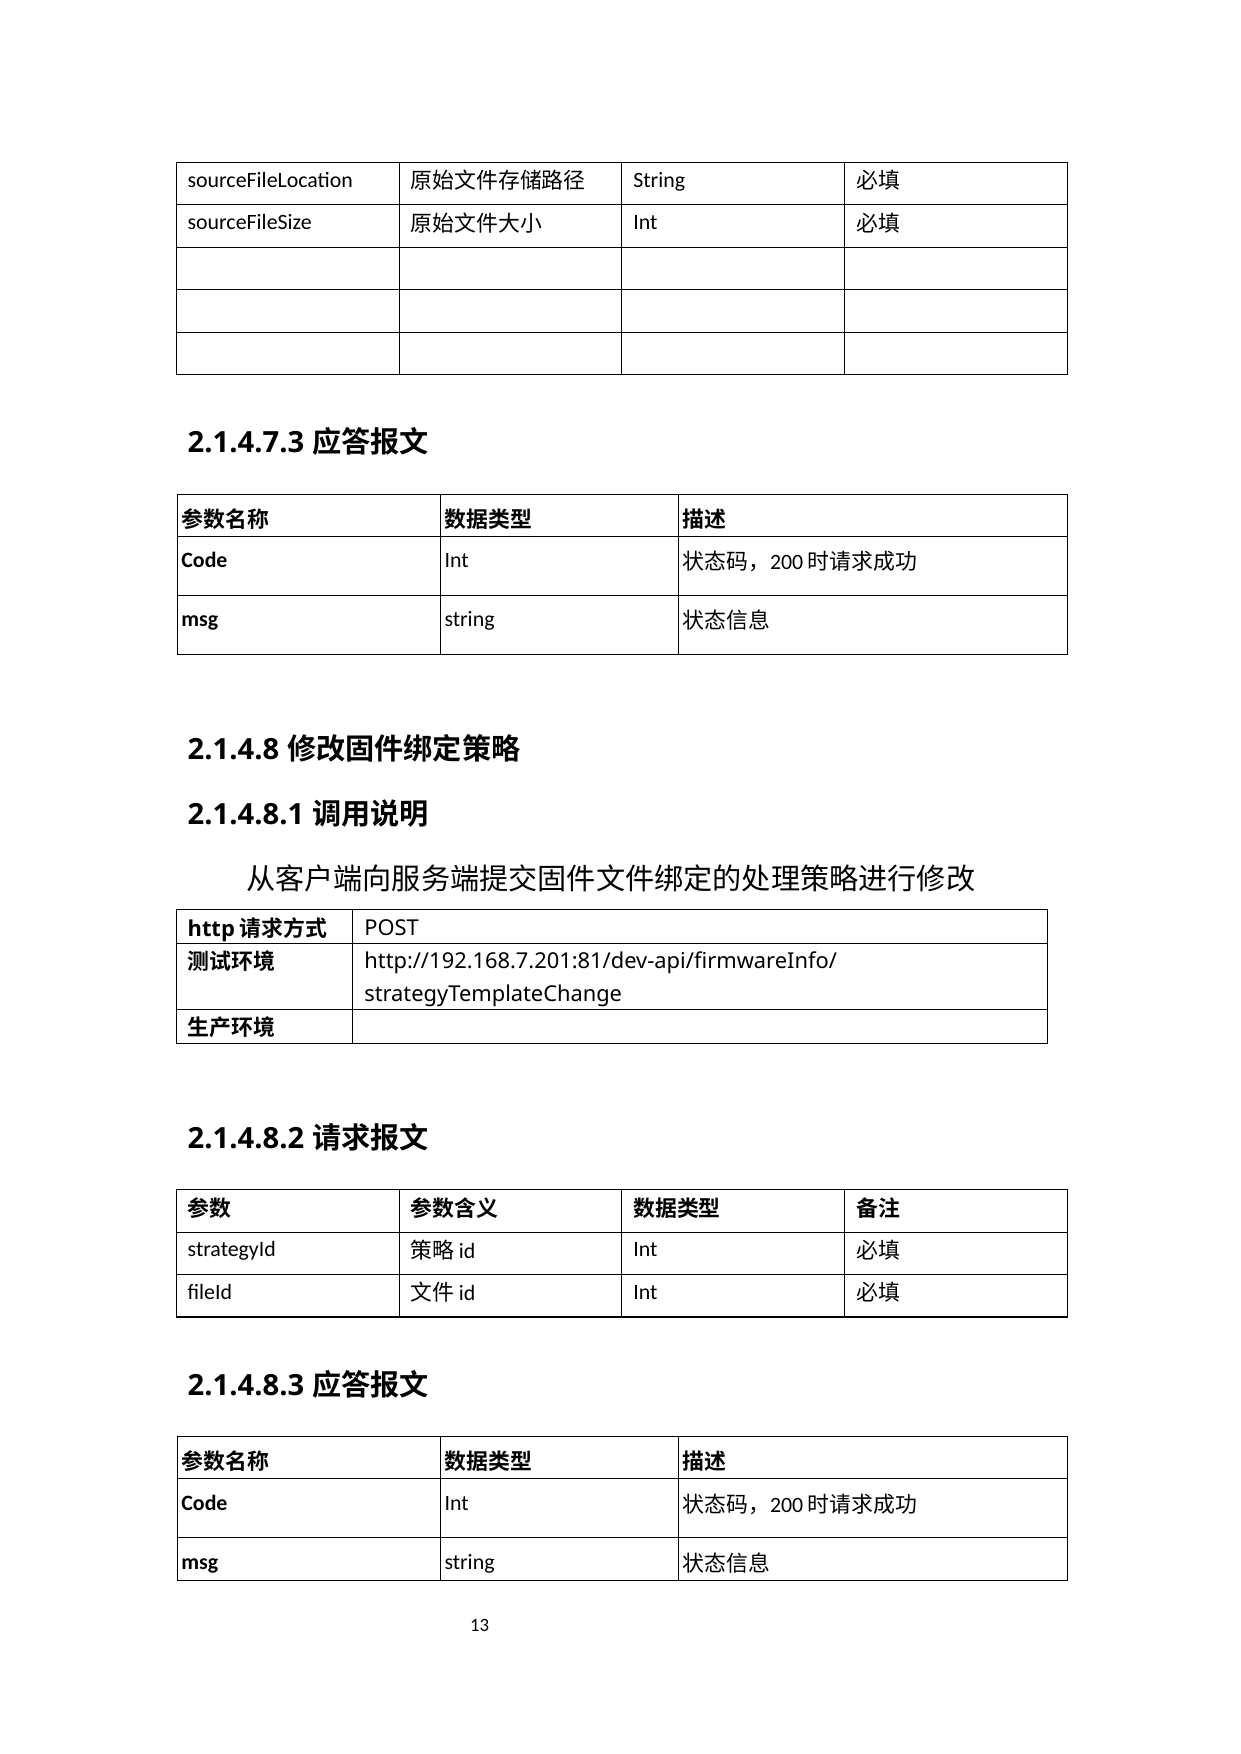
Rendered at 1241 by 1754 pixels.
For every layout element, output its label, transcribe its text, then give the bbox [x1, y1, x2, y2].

table_cell http://192.168.7.201:81/dev-api/firmwareInfo/strategyTemplateChange [353, 944, 1047, 1009]
table_cell 测试环境 [177, 944, 352, 1009]
table_cell [177, 248, 399, 289]
table_header 参数含义 [400, 1190, 621, 1232]
table_cell [622, 290, 844, 332]
table_cell 原始文件大小 [400, 205, 621, 247]
table_cell strategyId [177, 1233, 399, 1274]
table_cell 必填 [845, 163, 1067, 204]
table_cell Int [622, 205, 844, 247]
table_cell 状态码，200时请求成功 [679, 1479, 1067, 1537]
table_header http请求方式 [177, 910, 352, 943]
subtitle 应答报文 [187, 407, 1053, 472]
text 从客户端向服务端提交固件文件绑定的处理策略进行修改 [187, 844, 1053, 909]
table_cell 必填 [845, 205, 1067, 247]
table_cell 状态码，200时请求成功 [679, 537, 1067, 595]
table_cell Int [441, 537, 678, 595]
table_cell Int [622, 1233, 844, 1274]
table_cell 状态信息 [679, 596, 1067, 654]
table_header 备注 [845, 1190, 1067, 1232]
table_cell 必填 [845, 1233, 1067, 1274]
table_cell Code [178, 537, 440, 595]
subtitle 修改固件绑定策略 [187, 714, 1053, 779]
subtitle 调用说明 [187, 779, 1053, 844]
table_cell sourceFileSize [177, 205, 399, 247]
table_cell [400, 333, 621, 374]
table_cell [353, 1010, 1047, 1042]
table_cell string [441, 1538, 678, 1579]
table_cell [622, 248, 844, 289]
table_cell 原始文件存储路径 [400, 163, 621, 204]
table_header 参数 [177, 1190, 399, 1232]
table_cell 文件id [400, 1275, 621, 1316]
table_cell 状态信息 [679, 1538, 1067, 1579]
table_cell [845, 248, 1067, 289]
table_header 数据类型 [622, 1190, 844, 1232]
table_header 数据类型 [441, 495, 678, 536]
table_header POST [353, 910, 1047, 943]
table_cell [845, 333, 1067, 374]
table_cell 必填 [845, 1275, 1067, 1316]
table_cell [845, 290, 1067, 332]
table_cell msg [178, 596, 440, 654]
table_header 参数名称 [178, 495, 440, 536]
table_header 参数名称 [178, 1437, 440, 1478]
table_header 描述 [679, 1437, 1067, 1478]
table_cell fileId [177, 1275, 399, 1316]
table_cell [400, 290, 621, 332]
table_cell 生产环境 [177, 1010, 352, 1042]
table_header 数据类型 [441, 1437, 678, 1478]
table_header 描述 [679, 495, 1067, 536]
table_cell 策略id [400, 1233, 621, 1274]
table_cell [400, 248, 621, 289]
table_cell [177, 290, 399, 332]
table_cell [622, 333, 844, 374]
table_cell msg [178, 1538, 440, 1579]
table_cell string [441, 596, 678, 654]
table_cell String [622, 163, 844, 204]
subtitle 应答报文 [187, 1350, 1053, 1415]
table_cell Int [441, 1479, 678, 1537]
table_cell Int [622, 1275, 844, 1316]
table_cell [177, 333, 399, 374]
subtitle 请求报文 [187, 1103, 1053, 1168]
table_cell Code [178, 1479, 440, 1537]
table_cell sourceFileLocation [177, 163, 399, 204]
